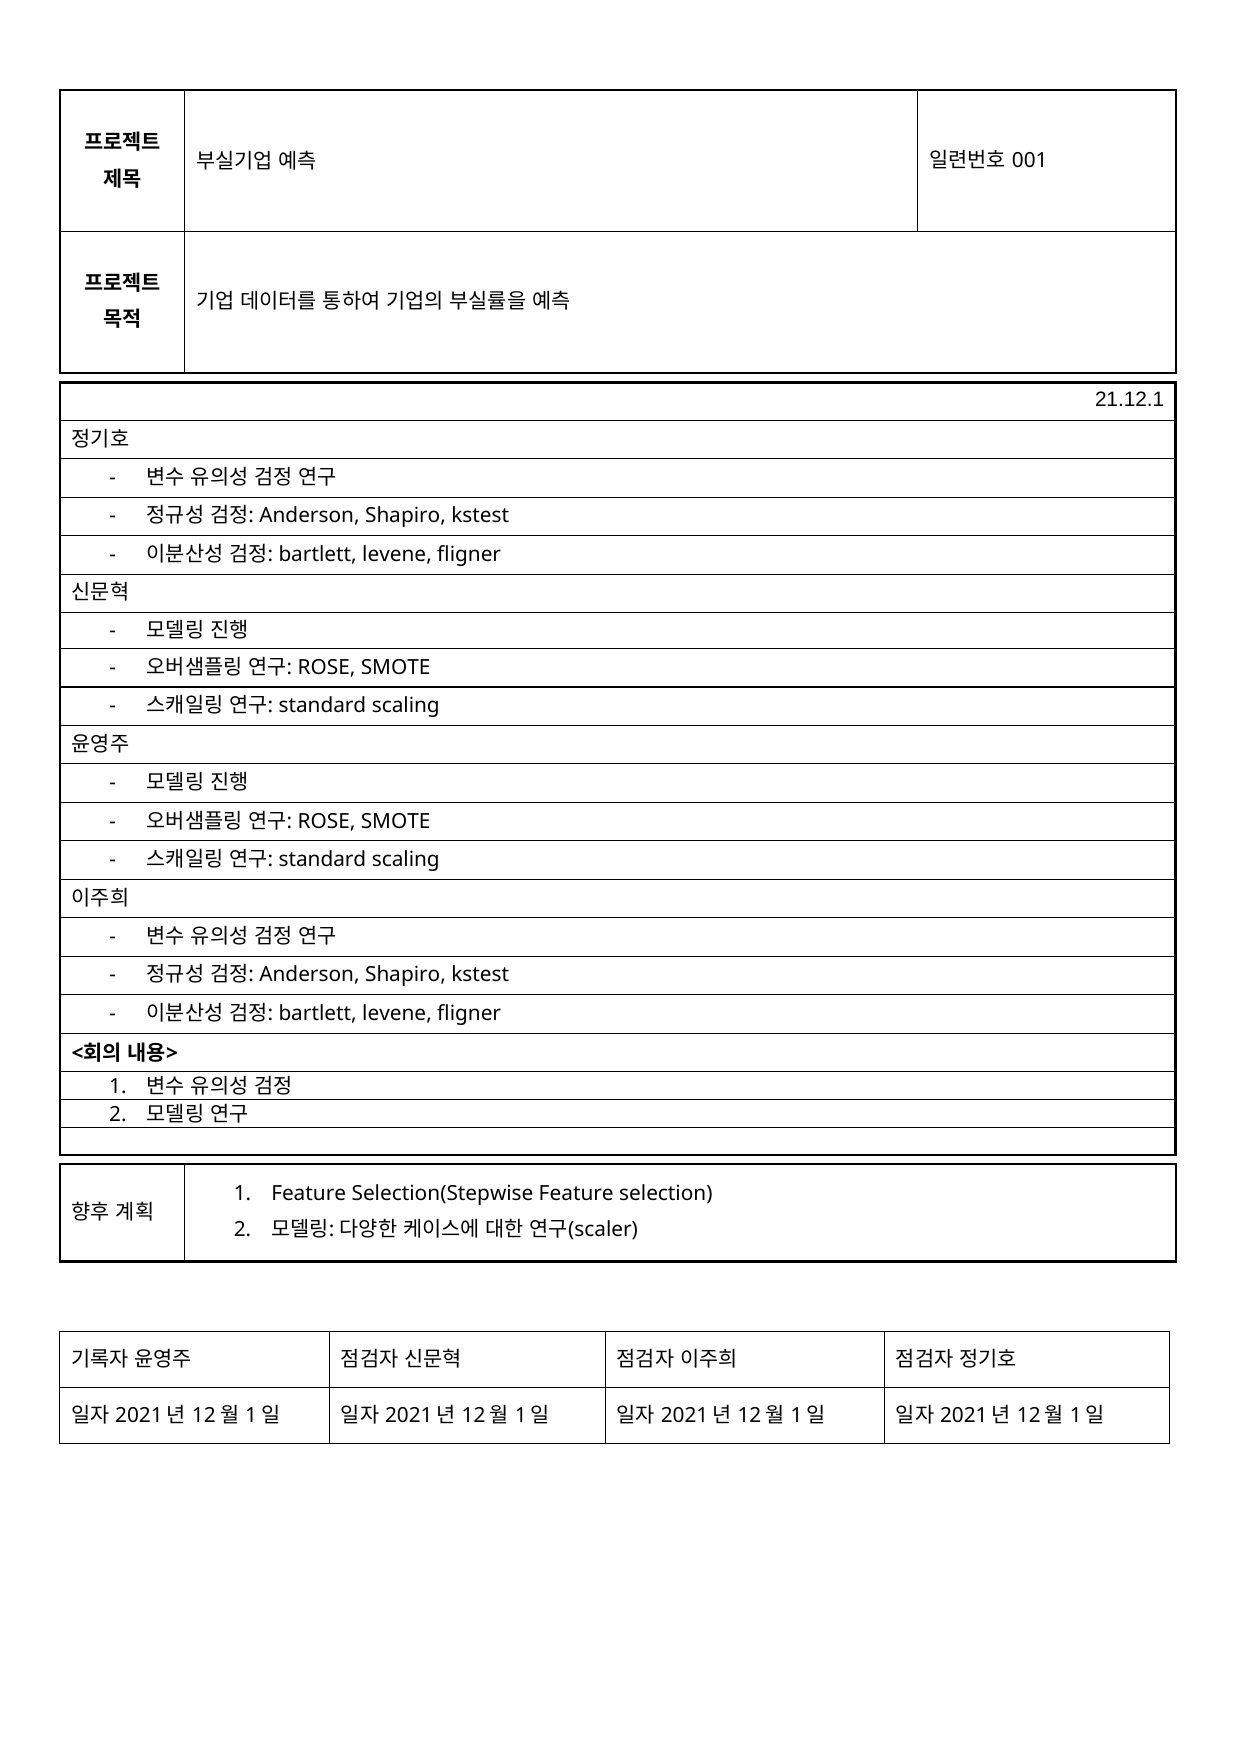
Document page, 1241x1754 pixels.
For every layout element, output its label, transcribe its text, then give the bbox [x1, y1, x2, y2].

table_cell [61, 957, 1174, 994]
table_cell 이분산성 검정: bartlett, levene, fligner [61, 995, 1174, 1032]
table_cell 모델링 연구 [61, 1100, 1174, 1127]
table_cell [61, 918, 1174, 956]
table_cell [61, 726, 1174, 763]
table_cell 일자 2021년 12월 1일 [60, 1388, 329, 1443]
table_cell [61, 498, 1174, 535]
table_cell 프로젝트 목적 [61, 232, 184, 372]
table_header 점검자 신문혁 [330, 1332, 605, 1387]
table_cell [61, 803, 1174, 840]
table_cell [61, 613, 1174, 648]
table_header 점검자 정기호 [885, 1332, 1169, 1387]
table_cell 일자 2021년 12월 1일 [885, 1388, 1169, 1443]
table_header 부실기업 예측 [185, 91, 917, 231]
table_cell 일자 2021년 12월 1일 [606, 1388, 884, 1443]
table_cell [61, 459, 1174, 497]
table_header 향후 계획 [61, 1165, 184, 1260]
table_header 프로젝트 제목 [61, 91, 184, 231]
table_cell 변수 유의성 검정 [61, 1072, 1174, 1099]
table_cell [61, 1128, 1174, 1154]
table_cell [61, 880, 1174, 917]
table_header 21.12.1 [61, 384, 1174, 420]
table_cell [61, 688, 1174, 725]
table_header Feature Selection(Stepwise Feature selection) 모델링: 다양한 케이스에 대한 연구(scaler) [185, 1165, 1175, 1260]
table_cell [61, 421, 1174, 458]
table_cell [61, 649, 1174, 686]
table_cell [61, 841, 1174, 879]
table_header 일련번호 001 [918, 91, 1175, 231]
table_header 점검자 이주희 [606, 1332, 884, 1387]
table_cell <회의 내용> [61, 1034, 1174, 1071]
table_cell 일자 2021년 12월 1일 [330, 1388, 605, 1443]
table_cell [61, 575, 1174, 612]
table_cell 기업 데이터를 통하여 기업의 부실률을 예측 [185, 232, 1175, 372]
table_header 기록자 윤영주 [60, 1332, 329, 1387]
table_cell 이분산성 검정: bartlett, levene, fligner [61, 536, 1174, 573]
table_cell [61, 764, 1174, 802]
